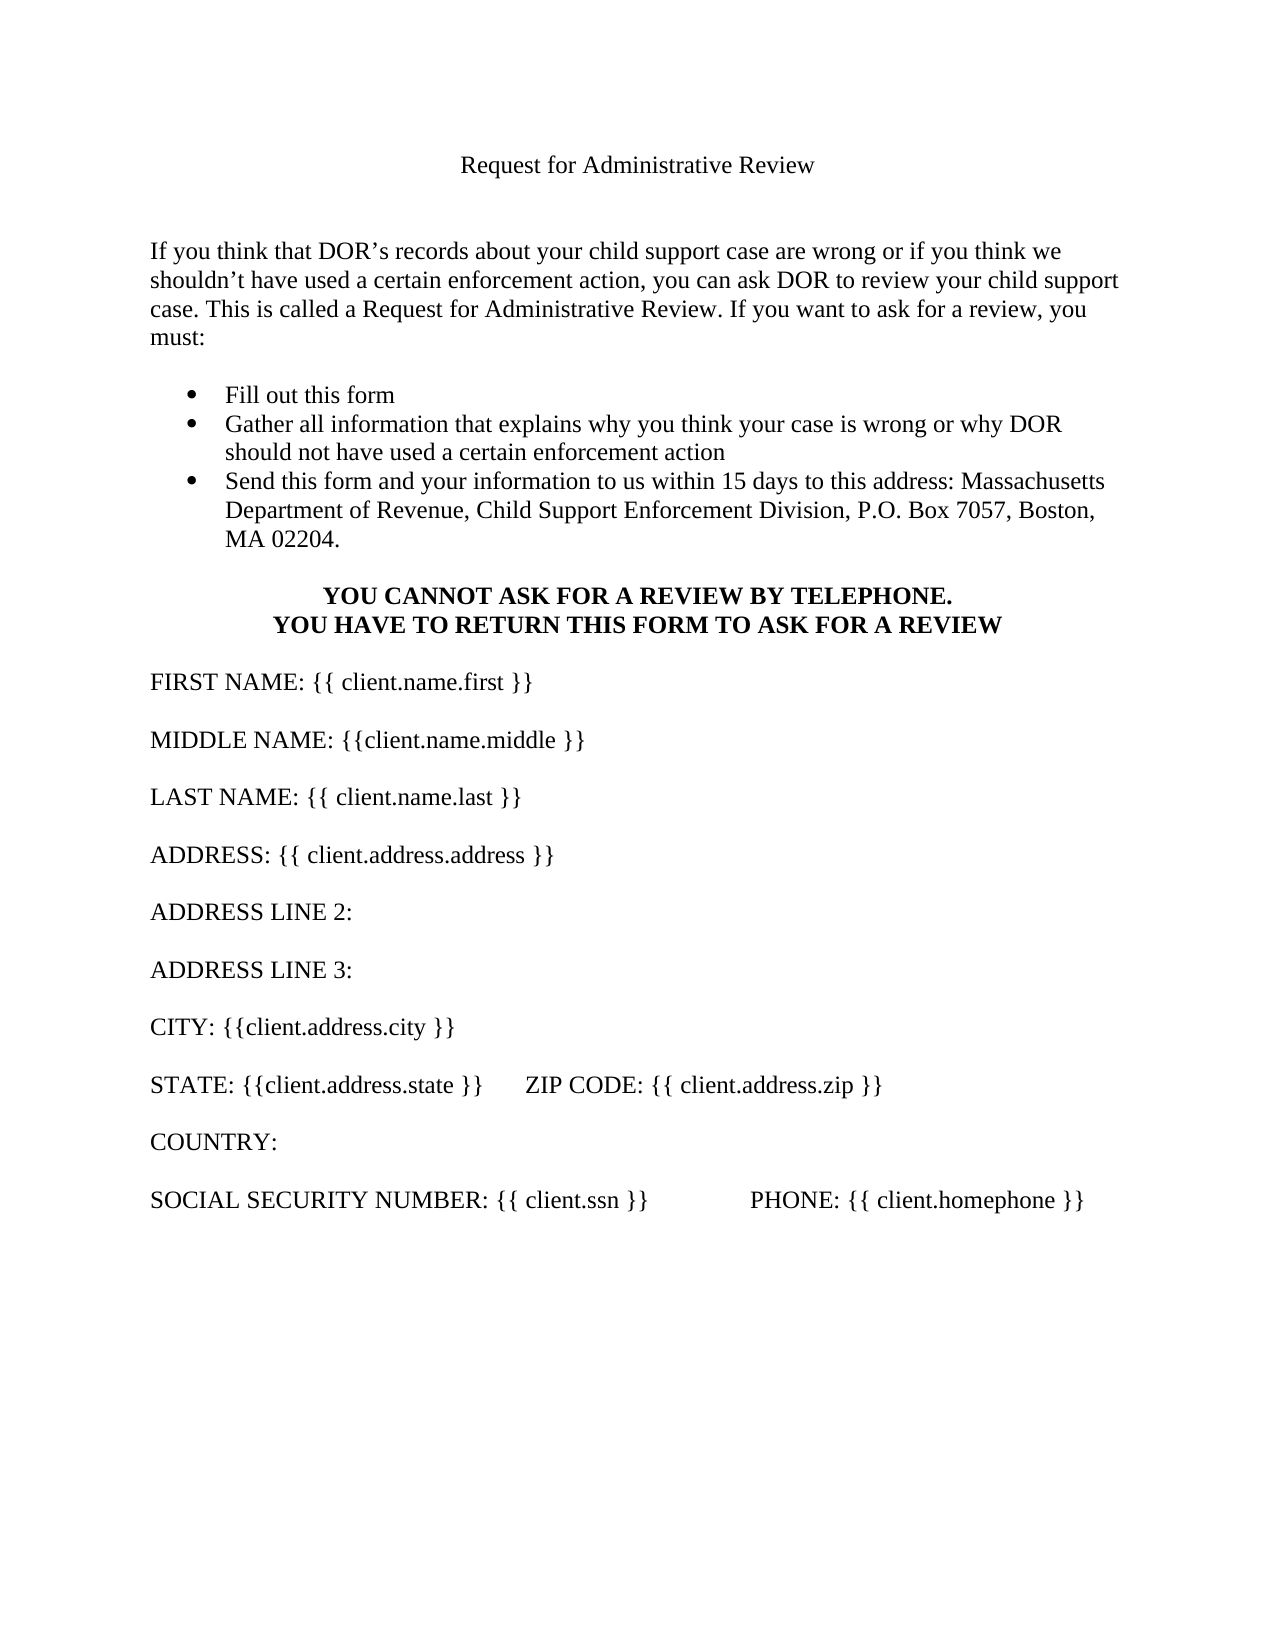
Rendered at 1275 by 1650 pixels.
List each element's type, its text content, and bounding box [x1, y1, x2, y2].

list Fill out this form [187, 380, 1125, 409]
text YOU HAVE TO RETURN THIS FORM TO ASK FOR A REVIEW [150, 610, 1125, 639]
text If you think that DOR’s records about your child support case are wrong or if you think we shouldn’t have used a certain enforcement action, you can ask DOR to review your child support case. This is called a Request for Administrative Review. If you want to ask for a review, you must: [150, 236, 1125, 351]
text MIDDLE NAME: {{client.name.middle }} [150, 725, 1125, 754]
text LAST NAME: {{ client.name.last }} [150, 782, 1125, 811]
text FIRST NAME: {{ client.name.first }} [150, 667, 1125, 696]
text ADDRESS LINE 3: [150, 955, 1125, 984]
text ADDRESS LINE 2: [150, 897, 1125, 926]
text SOCIAL SECURITY NUMBER: {{ client.ssn }} PHONE: {{ client.homephone }} [150, 1185, 1125, 1214]
list Send this form and your information to us within 15 days to this address: Massachusetts Department of Revenue, Child Support Enforcement Division, P.O. Box 7057, Boston, MA 02204. [187, 466, 1125, 552]
text YOU CANNOT ASK FOR A REVIEW BY TELEPHONE. [150, 581, 1125, 610]
list Gather all information that explains why you think your case is wrong or why DOR should not have used a certain enforcement action [187, 409, 1125, 466]
text ADDRESS: {{ client.address.address }} [150, 840, 1125, 869]
text STATE: {{client.address.state }} ZIP CODE: {{ client.address.zip }} [150, 1070, 1125, 1099]
text Request for Administrative Review [150, 150, 1125, 179]
text COUNTRY: [150, 1127, 1125, 1156]
text CITY: {{client.address.city }} [150, 1012, 1125, 1041]
